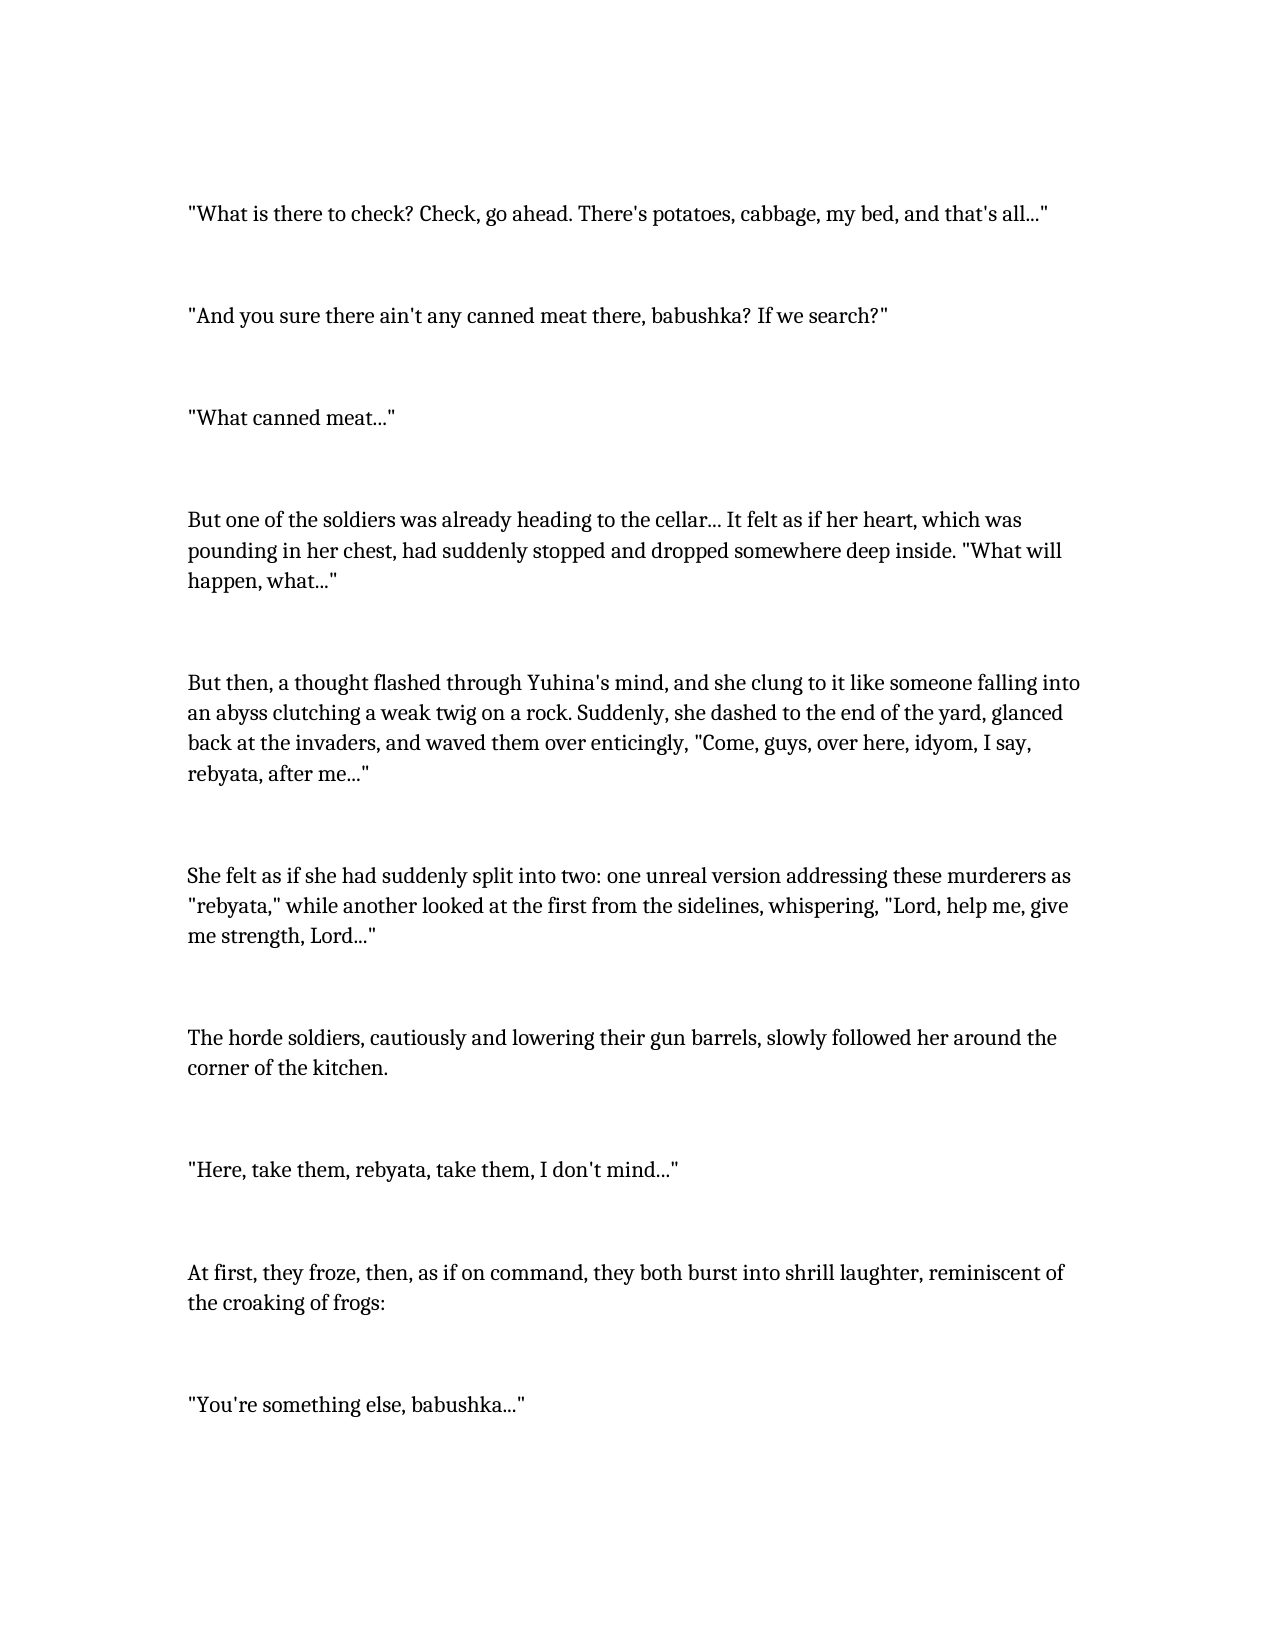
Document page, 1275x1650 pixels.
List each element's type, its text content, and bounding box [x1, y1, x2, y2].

text "What canned meat..." [187, 405, 1087, 432]
text "You're something else, babushka..." [187, 1392, 1087, 1418]
text "What is there to check? Check, go ahead. There's potatoes, cabbage, my bed, and that's all..." [187, 201, 1087, 227]
text "And you sure there ain't any canned meat there, babushka? If we search?" [187, 303, 1087, 329]
text She felt as if she had suddenly split into two: one unreal version addressing these murderers as "rebyata," while another looked at the first from the sidelines, whispering, "Lord, help me, give me strength, Lord..." [187, 862, 1087, 949]
text At first, they froze, then, as if on command, they both burst into shrill laughter, reminiscent of the croaking of frogs: [187, 1259, 1087, 1316]
text But then, a thought flashed through Yuhina's mind, and she clung to it like someone falling into an abyss clutching a weak twig on a rock. Suddenly, she dashed to the end of the yard, glanced back at the invaders, and waved them over enticingly, "Come, guys, over here, idyom, I say, rebyata, after me..." [187, 670, 1087, 787]
text "Here, take them, rebyata, take them, I don't mind..." [187, 1157, 1087, 1184]
text The horde soldiers, cautiously and lowering their gun barrels, slowly followed her around the corner of the kitchen. [187, 1025, 1087, 1082]
text But one of the soldiers was already heading to the cellar... It felt as if her heart, which was pounding in her chest, had suddenly stopped and dropped somewhere deep inside. "What will happen, what..." [187, 507, 1087, 594]
